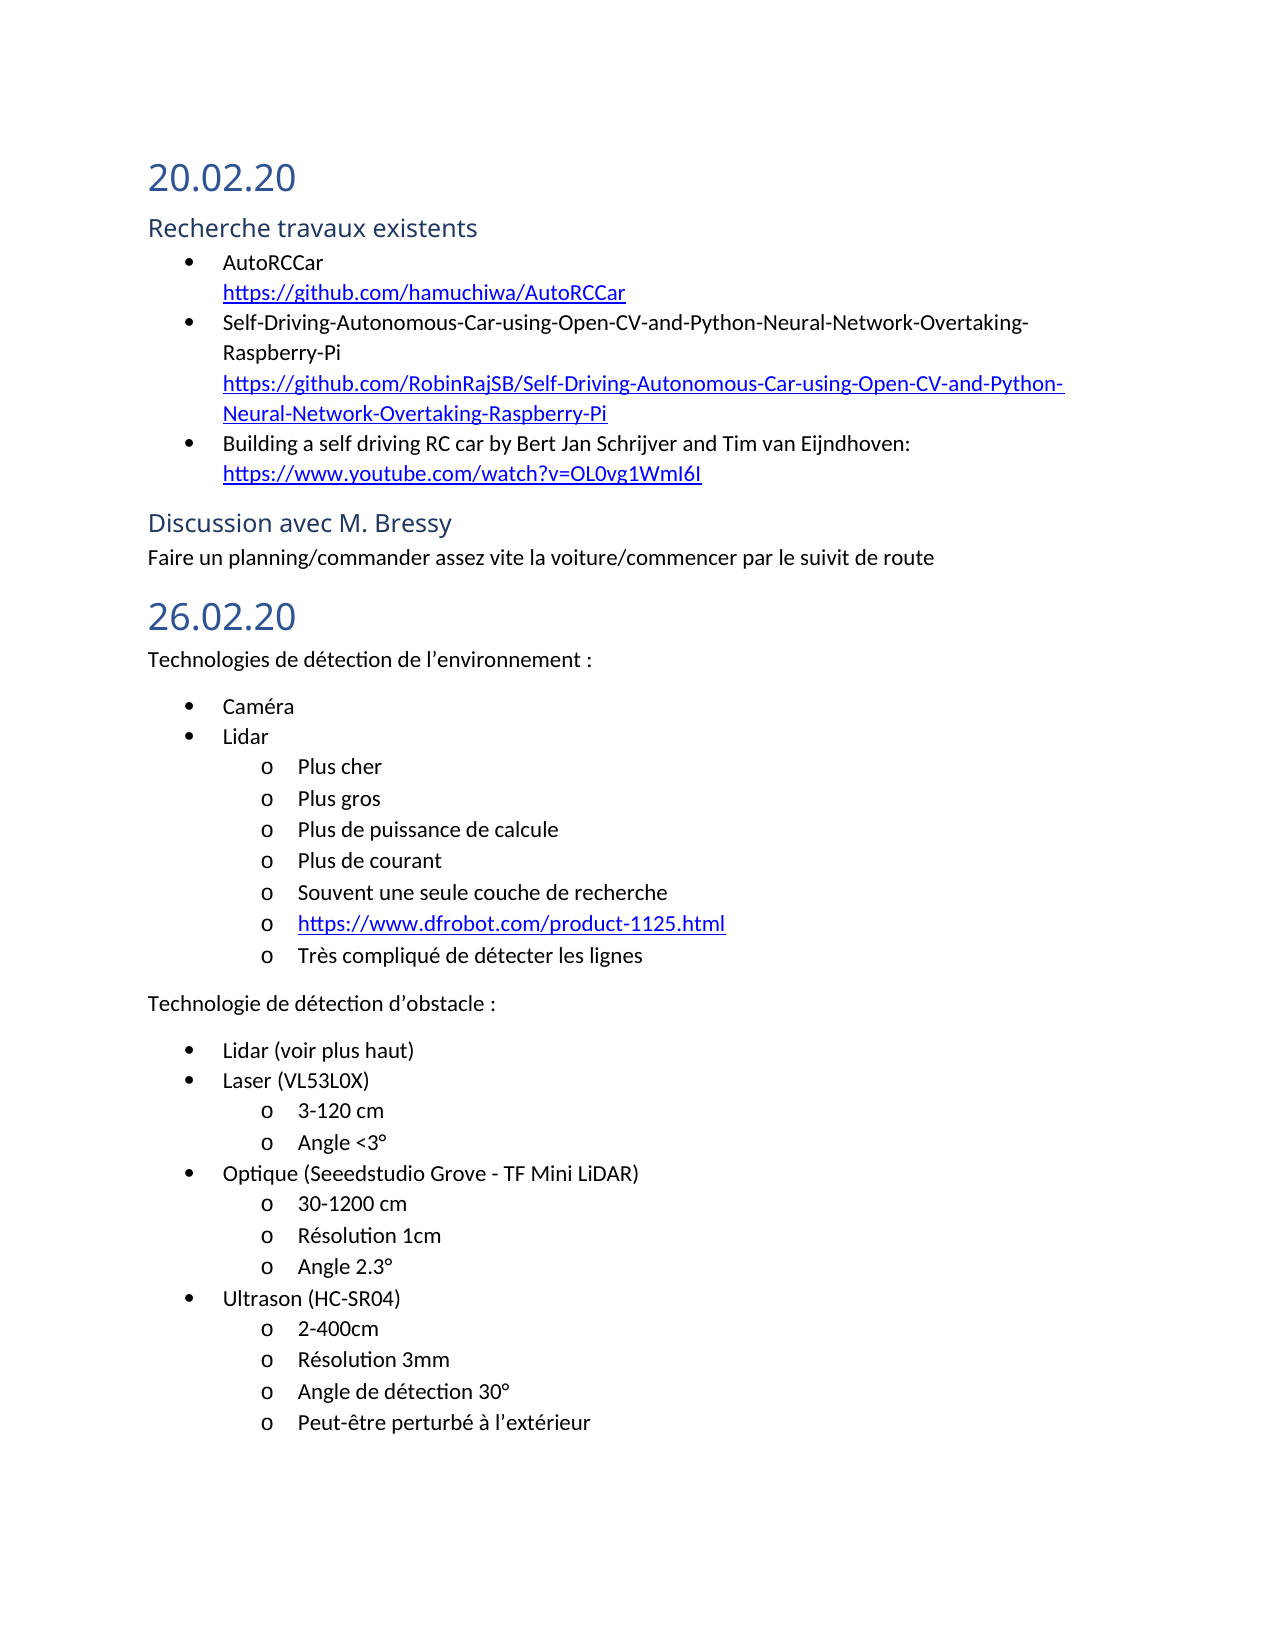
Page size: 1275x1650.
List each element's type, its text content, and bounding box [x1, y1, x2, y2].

subtitle Discussion avec M. Bressy [148, 506, 1127, 540]
list Ultrason (HC-SR04) [185, 1284, 1127, 1312]
subtitle 20.02.20 [148, 152, 1127, 203]
text Technologie de détection d’obstacle : [148, 989, 1127, 1017]
list https://www.youtube.com/watch?v=OL0vg1WmI6I [223, 459, 1127, 487]
list Lidar [185, 722, 1127, 750]
list 3-120 cm [260, 1096, 1127, 1126]
list Souvent une seule couche de recherche [260, 878, 1127, 907]
list 2-400cm [260, 1314, 1127, 1343]
list Plus de courant [260, 847, 1127, 876]
text Technologies de détection de l’environnement : [148, 645, 1127, 673]
subtitle Recherche travaux existents [148, 211, 1127, 245]
list Résolution 3mm [260, 1346, 1127, 1375]
list Laser (VL53L0X) [185, 1066, 1127, 1094]
list Peut-être perturbé à l’extérieur [260, 1408, 1127, 1438]
list Angle 2.3° [260, 1252, 1127, 1282]
list Très compliqué de détecter les lignes [260, 941, 1127, 970]
list AutoRCCar [185, 248, 1127, 276]
list Optique (Seeedstudio Grove - TF Mini LiDAR) [185, 1159, 1127, 1187]
list Plus de puissance de calcule [260, 815, 1127, 844]
list https://www.dfrobot.com/product-1125.html [260, 909, 1127, 939]
list Lidar (voir plus haut) [185, 1036, 1127, 1064]
subtitle 26.02.20 [148, 590, 1127, 641]
text Faire un planning/commander assez vite la voiture/commencer par le suivit de route [148, 543, 1127, 571]
list 30-1200 cm [260, 1189, 1127, 1219]
list Angle de détection 30° [260, 1377, 1127, 1406]
list Building a self driving RC car by Bert Jan Schrijver and Tim van Eijndhoven: [185, 429, 1127, 457]
list Plus gros [260, 784, 1127, 813]
list Plus cher [260, 752, 1127, 781]
list Angle <3° [260, 1128, 1127, 1157]
list Résolution 1cm [260, 1221, 1127, 1250]
list Self-Driving-Autonomous-Car-using-Open-CV-and-Python-Neural-Network-Overtaking-Raspberry-Pi [185, 308, 1127, 366]
list https://github.com/RobinRajSB/Self-Driving-Autonomous-Car-using-Open-CV-and-Python-Neural-Network-Overtaking-Raspberry-Pi [223, 369, 1127, 427]
list https://github.com/hamuchiwa/AutoRCCar [223, 278, 1127, 306]
list Caméra [185, 692, 1127, 720]
